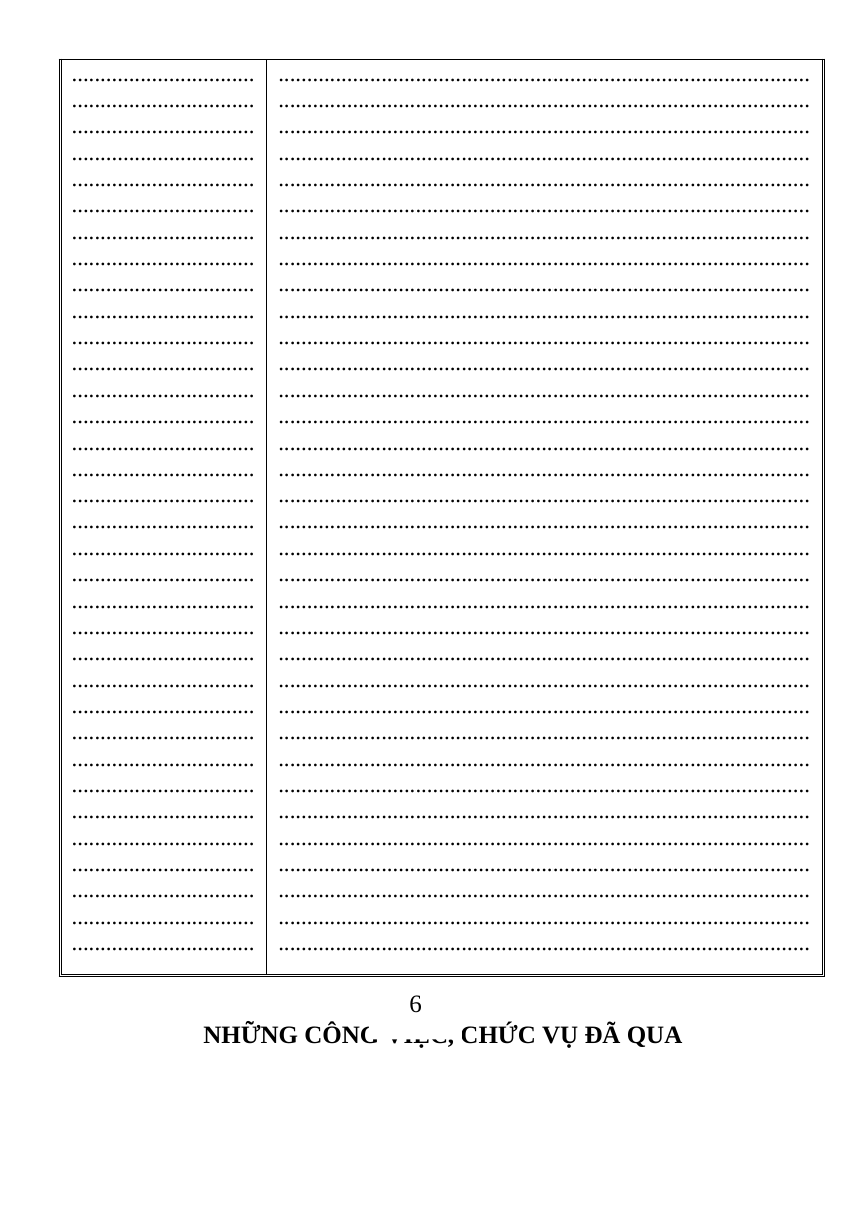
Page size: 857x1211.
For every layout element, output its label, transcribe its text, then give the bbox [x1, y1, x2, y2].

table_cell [267, 60, 822, 973]
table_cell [62, 60, 266, 973]
text NHỮNG CÔNG VIỆC, CHỨC VỤ ĐÃ QUA [58, 1020, 827, 1048]
